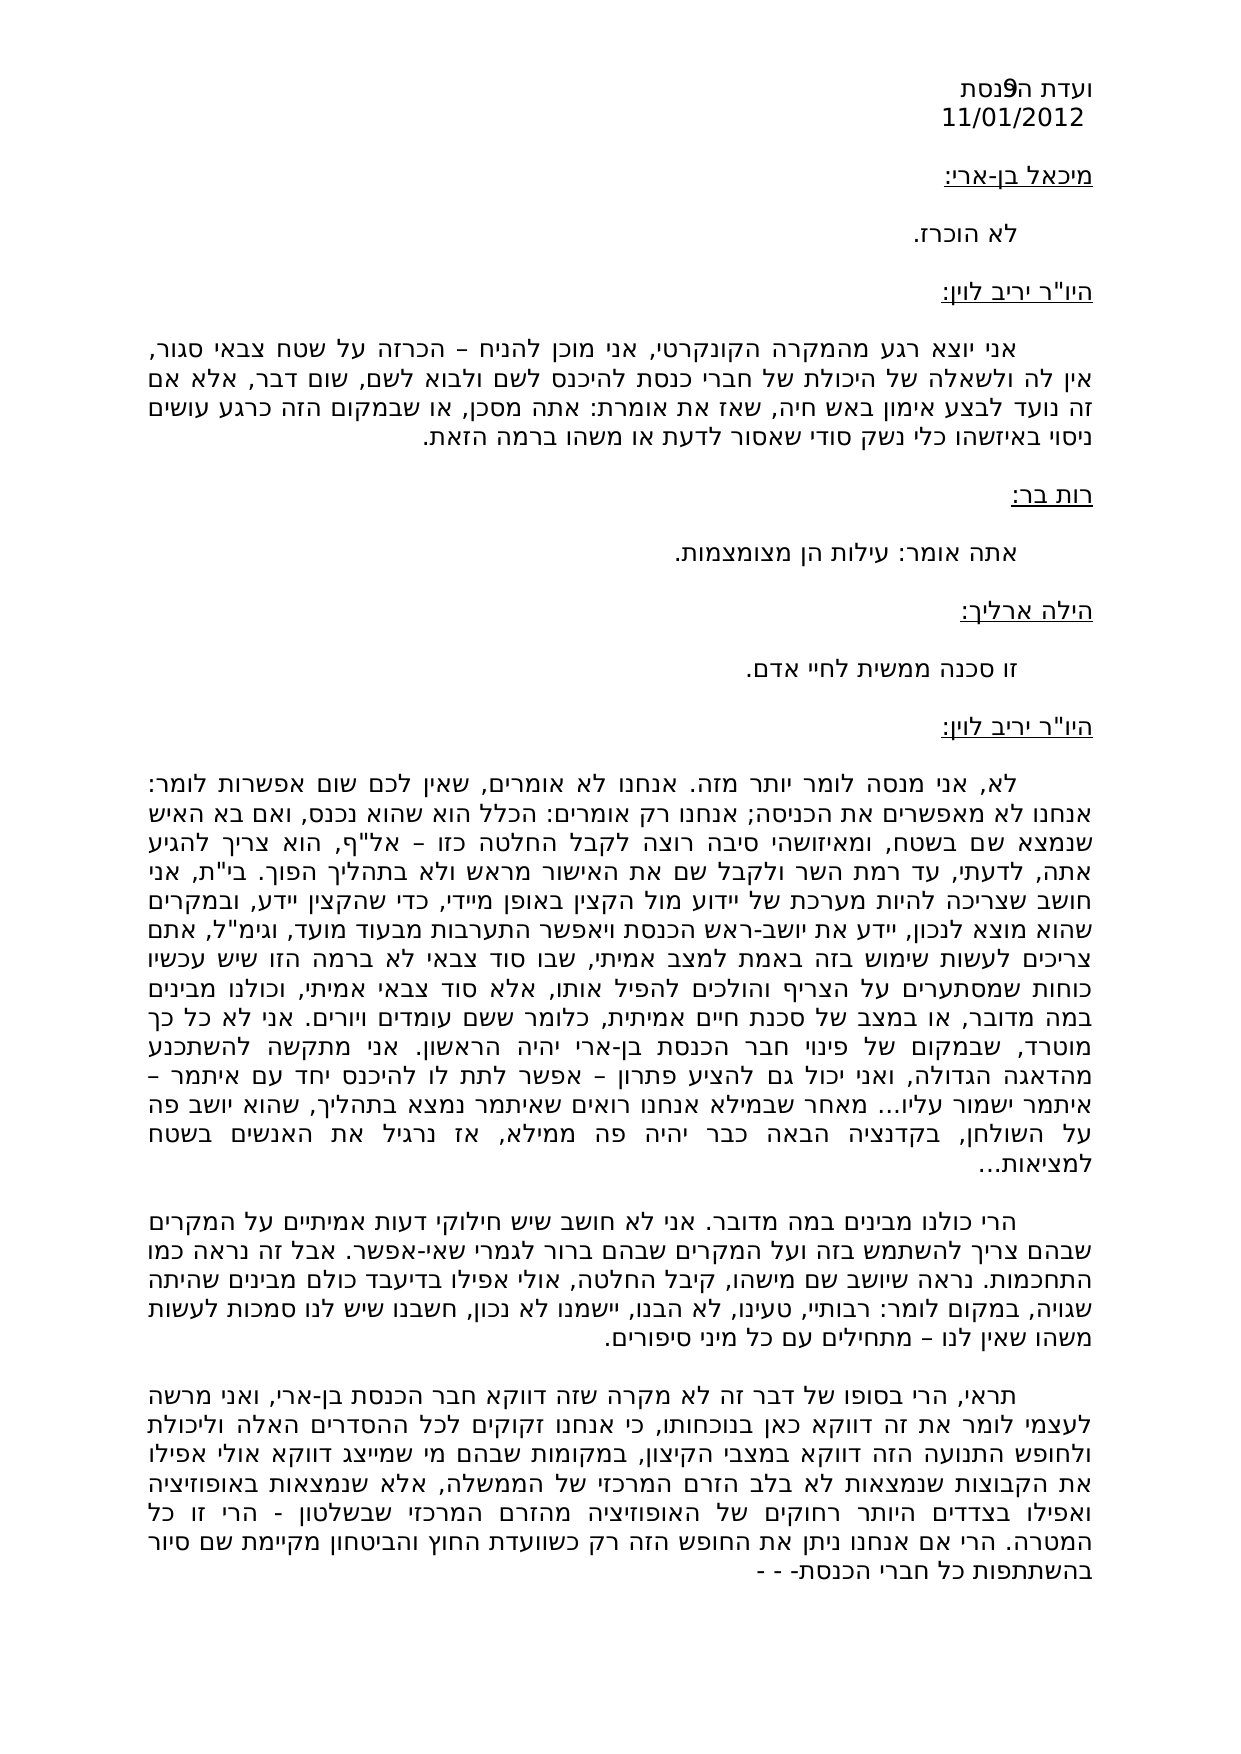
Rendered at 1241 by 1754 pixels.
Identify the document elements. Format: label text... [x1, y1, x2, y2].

text היו"ר יריב לוין: [147, 712, 1093, 741]
text הילה ארליך: [147, 596, 1093, 625]
text זו סכנה ממשית לחיי אדם. [147, 654, 1093, 683]
text לא הוכרז. [147, 219, 1093, 248]
text מיכאל בן-ארי: [147, 161, 1093, 190]
text תראי, הרי בסופו של דבר זה לא מקרה שזה דווקא חבר הכנסת בן-ארי, ואני מרשה לעצמי לומר את זה דווקא כאן בנוכחותו, כי אנחנו זקוקים לכל ההסדרים האלה וליכולת ולחופש התנועה הזה דווקא במצבי הקיצון, במקומות שבהם מי שמייצג דווקא אולי אפילו את הקבוצות שנמצאות לא בלב הזרם המרכזי של הממשלה, אלא שנמצאות באופוזיציה ואפילו בצדדים היותר רחוקים של האופוזיציה מהזרם המרכזי שבשלטון - הרי זו כל המטרה. הרי אם אנחנו ניתן את החופש הזה רק כשוועדת החוץ והביטחון מקיימת שם סיור בהשתתפות כל חברי הכנסת- - - [147, 1381, 1093, 1586]
text רות בר: [147, 480, 1093, 509]
text לא, אני מנסה לומר יותר מזה. אנחנו לא אומרים, שאין לכם שום אפשרות לומר: אנחנו לא מאפשרים את הכניסה; אנחנו רק אומרים: הכלל הוא שהוא נכנס, ואם בא האיש שנמצא שם בשטח, ומאיזושהי סיבה רוצה לקבל החלטה כזו – אל"ף, הוא צריך להגיע אתה, לדעתי, עד רמת השר ולקבל שם את האישור מראש ולא בתהליך הפוך. בי"ת, אני חושב שצריכה להיות מערכת של יידוע מול הקצין באופן מיידי, כדי שהקצין יידע, ובמקרים שהוא מוצא לנכון, יידע את יושב-ראש הכנסת ויאפשר התערבות מבעוד מועד, וגימ"ל, אתם צריכים לעשות שימוש בזה באמת למצב אמיתי, שבו סוד צבאי לא ברמה הזו שיש עכשיו כוחות שמסתערים על הצריף והולכים להפיל אותו, אלא סוד צבאי אמיתי, וכולנו מבינים במה מדובר, או במצב של סכנת חיים אמיתית, כלומר ששם עומדים ויורים. אני לא כל כך מוטרד, שבמקום של פינוי חבר הכנסת בן-ארי יהיה הראשון. אני מתקשה להשתכנע מהדאגה הגדולה, ואני יכול גם להציע פתרון – אפשר לתת לו להיכנס יחד עם איתמר – איתמר ישמור עליו... מאחר שבמילא אנחנו רואים שאיתמר נמצא בתהליך, שהוא יושב פה על השולחן, בקדנציה הבאה כבר יהיה פה ממילא, אז נרגיל את האנשים בשטח למציאות... [147, 770, 1093, 1178]
text אתה אומר: עילות הן מצומצמות. [147, 538, 1093, 567]
text היו"ר יריב לוין: [147, 277, 1093, 306]
text אני יוצא רגע מהמקרה הקונקרטי, אני מוכן להניח – הכרזה על שטח צבאי סגור, אין לה ולשאלה של היכולת של חברי כנסת להיכנס לשם ולבוא לשם, שום דבר, אלא אם זה נועד לבצע אימון באש חיה, שאז את אומרת: אתה מסכן, או שבמקום הזה כרגע עושים ניסוי באיזשהו כלי נשק סודי שאסור לדעת או משהו ברמה הזאת. [147, 335, 1093, 451]
text הרי כולנו מבינים במה מדובר. אני לא חושב שיש חילוקי דעות אמיתיים על המקרים שבהם צריך להשתמש בזה ועל המקרים שבהם ברור לגמרי שאי-אפשר. אבל זה נראה כמו התחכמות. נראה שיושב שם מישהו, קיבל החלטה, אולי אפילו בדיעבד כולם מבינים שהיתה שגויה, במקום לומר: רבותיי, טעינו, לא הבנו, יישמנו לא נכון, חשבנו שיש לנו סמכות לעשות משהו שאין לנו – מתחילים עם כל מיני סיפורים. [147, 1207, 1093, 1353]
